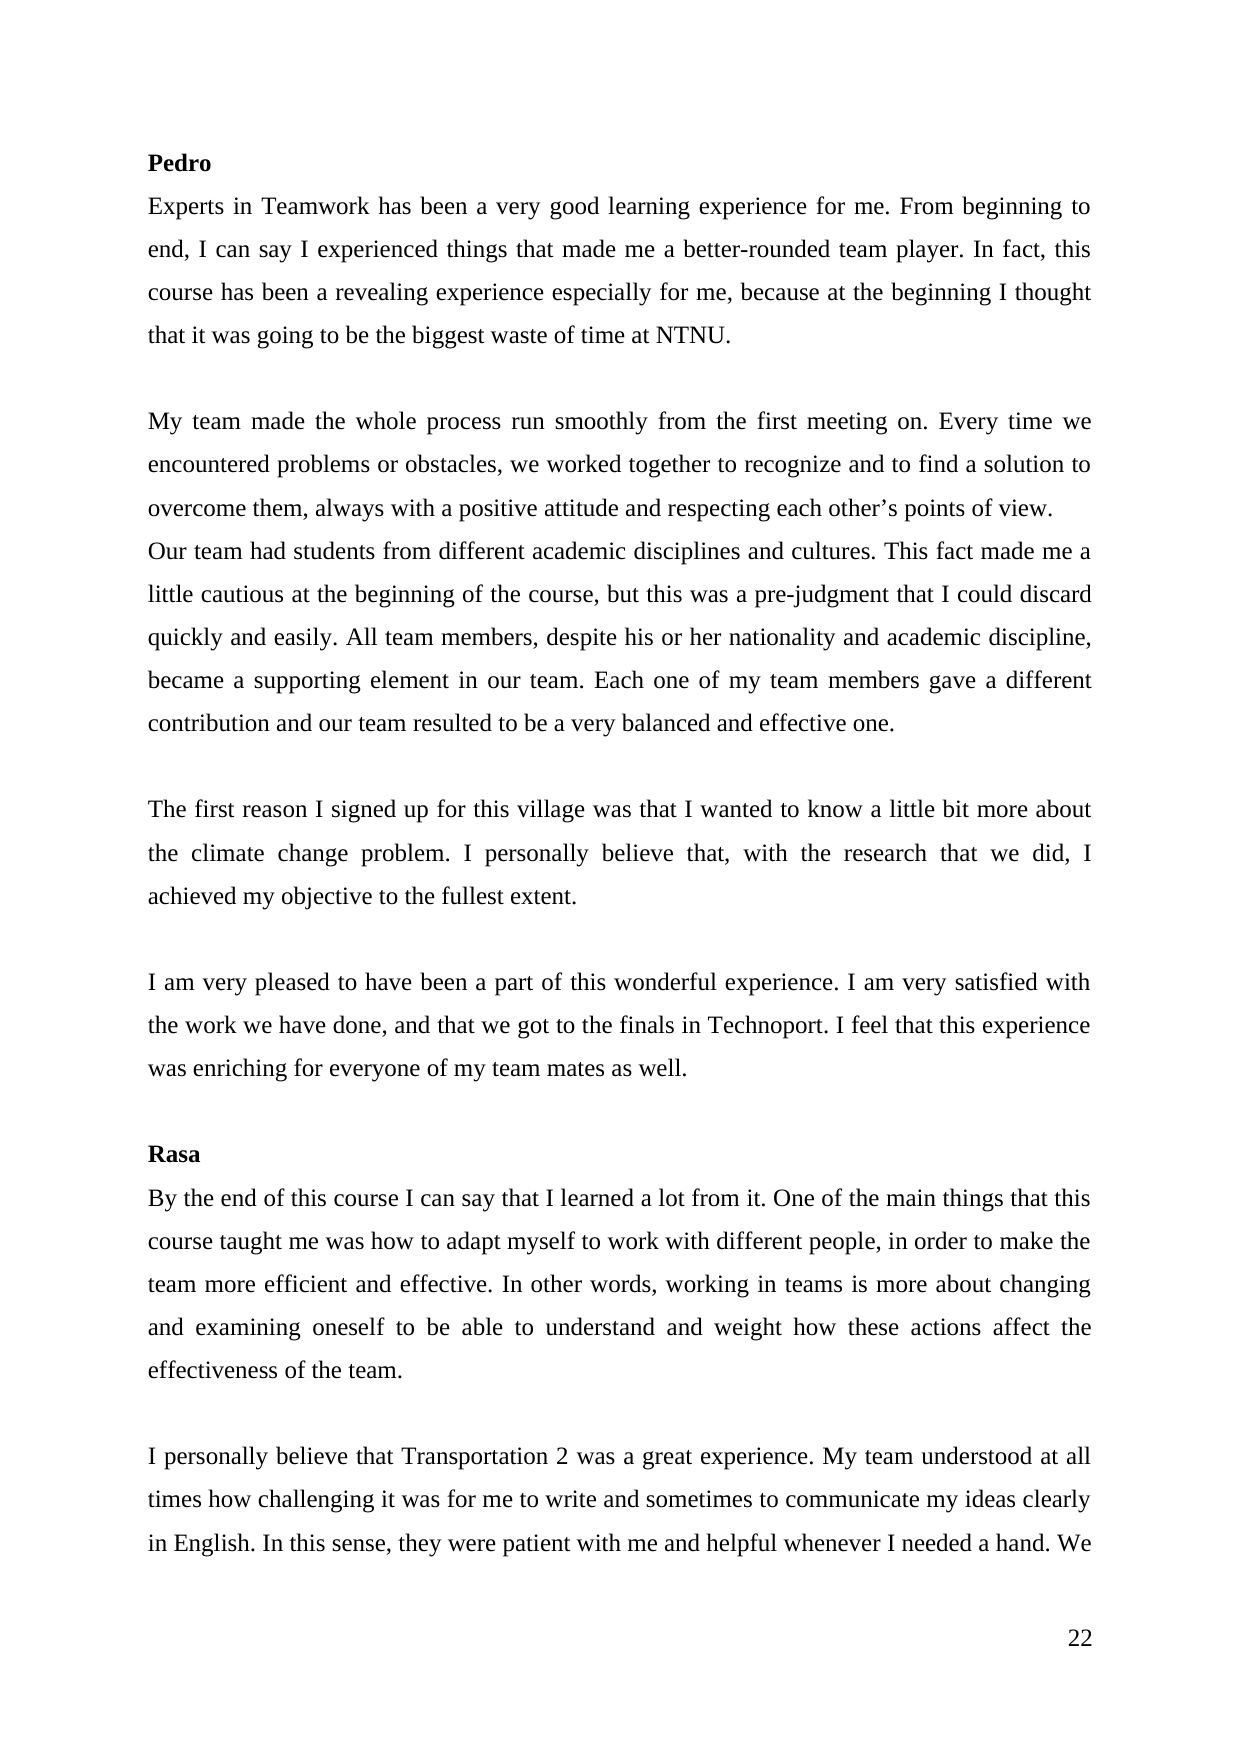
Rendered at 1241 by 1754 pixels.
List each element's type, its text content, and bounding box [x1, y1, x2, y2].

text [148, 1441, 1093, 1556]
text I am very pleased to have been a part of this wonderful experience. I am very satisfied with the work we have done, and that we got to the finals in Technoport. I feel that this experience was enriching for everyone of my team mates as well. [148, 967, 1093, 1082]
text Pedro [148, 148, 1093, 176]
text Experts in Teamwork has been a very good learning experience for me. From beginning to end, I can say I experienced things that made me a better-rounded team player. In fact, this course has been a revealing experience especially for me, because at the beginning I thought that it was going to be the biggest waste of time at NTNU. [148, 191, 1093, 349]
text My team made the whole process run smoothly from the first meeting on. Every time we encountered problems or obstacles, we worked together to recognize and to find a solution to overcome them, always with a positive attitude and respecting each other’s points of view. [148, 406, 1093, 521]
text Rasa [148, 1139, 1093, 1168]
text The first reason I signed up for this village was that I wanted to know a little bit more about the climate change problem. I personally believe that, with the research that we did, I achieved my objective to the fullest extent. [148, 794, 1093, 909]
text By the end of this course I can say that I learned a lot from it. One of the main things that this course taught me was how to adapt myself to work with different people, in order to make the team more efficient and effective. In other words, working in teams is more about changing and examining oneself to be able to understand and weight how these actions affect the effectiveness of the team. [148, 1183, 1093, 1384]
text Our team had students from different academic disciplines and cultures. This fact made me a little cautious at the beginning of the course, but this was a pre-judgment that I could discard quickly and easily. All team members, despite his or her nationality and academic discipline, became a supporting element in our team. Each one of my team members gave a different contribution and our team resulted to be a very balanced and effective one. [148, 536, 1093, 737]
